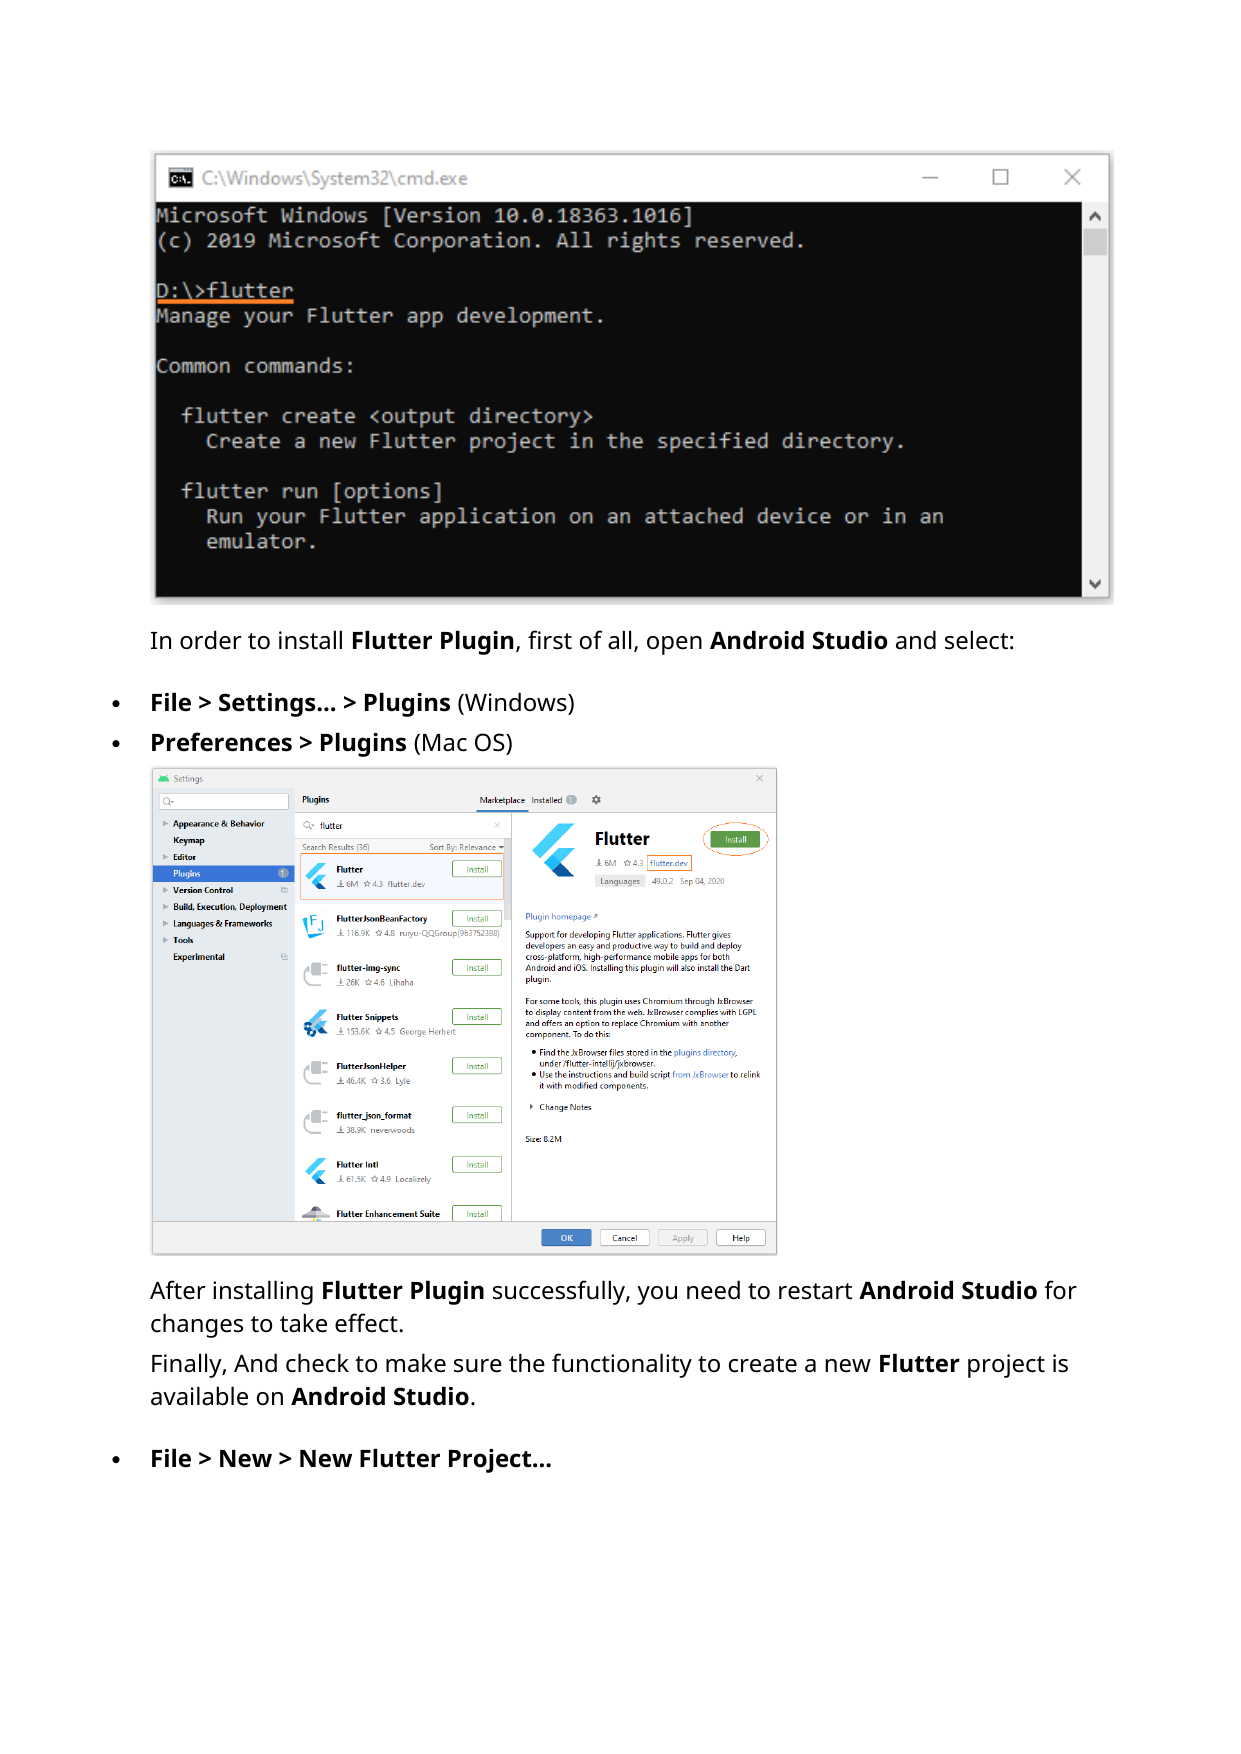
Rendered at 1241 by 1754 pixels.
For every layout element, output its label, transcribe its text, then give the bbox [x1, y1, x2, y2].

text Finally, And check to make sure the functionality to create a new Flutter project is available on Android Studio. [150, 1347, 1090, 1412]
list Preferences > Plugins (Mac OS) [112, 726, 1090, 758]
text In order to install Flutter Plugin, first of all, open Android Studio and select: [150, 623, 1090, 656]
picture [150, 150, 1114, 605]
text After installing Flutter Plugin successfully, you need to restart Android Studio for changes to take effect. [150, 1274, 1090, 1339]
list File > New > New Flutter Project... [112, 1441, 1090, 1474]
picture [150, 766, 778, 1256]
list File > Settings... > Plugins (Windows) [112, 685, 1090, 718]
